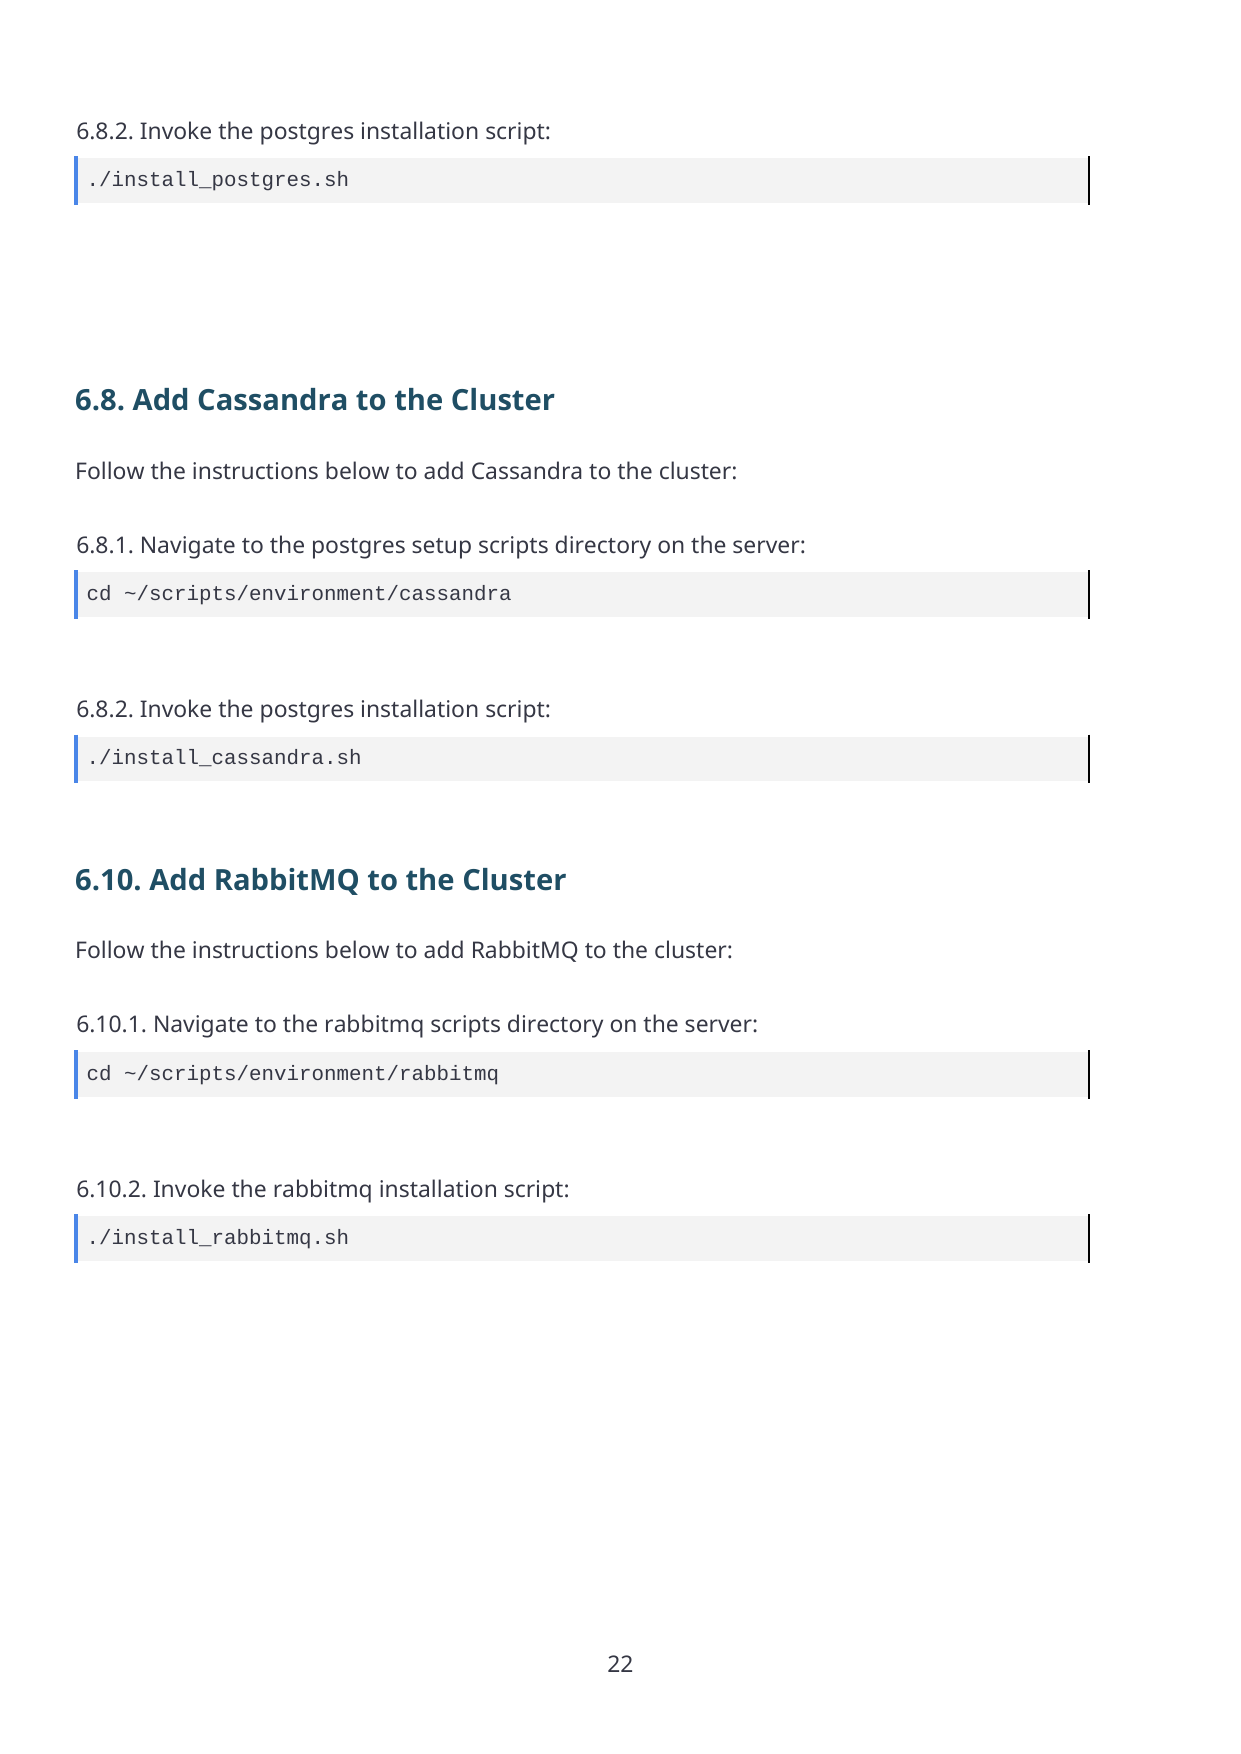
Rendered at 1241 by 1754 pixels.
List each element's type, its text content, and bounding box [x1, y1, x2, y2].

table_header 6.10.1. Navigate to the rabbitmq scripts directory on the server: [77, 1008, 1088, 1050]
text Follow the instructions below to add Cassandra to the cluster: [75, 454, 1165, 486]
table_cell ./install_cassandra.sh [78, 737, 1088, 781]
subtitle 6.10. Add RabbitMQ to the Cluster [75, 859, 1165, 898]
table_cell ./install_postgres.sh [78, 158, 1088, 203]
table_header 6.10.2. Invoke the rabbitmq installation script: [77, 1173, 1088, 1214]
table_cell ./install_rabbitmq.sh [78, 1216, 1088, 1261]
text Follow the instructions below to add RabbitMQ to the cluster: [75, 934, 1165, 966]
table_cell cd ~/scripts/environment/rabbitmq [78, 1052, 1088, 1097]
table_header 6.8.2. Invoke the postgres installation script: [77, 693, 1088, 734]
subtitle 6.8. Add Cassandra to the Cluster [75, 379, 1165, 419]
table_header 6.8.1. Navigate to the postgres setup scripts directory on the server: [77, 529, 1088, 570]
table_cell cd ~/scripts/environment/cassandra [78, 572, 1088, 617]
table_header 6.8.2. Invoke the postgres installation script: [77, 115, 1088, 156]
